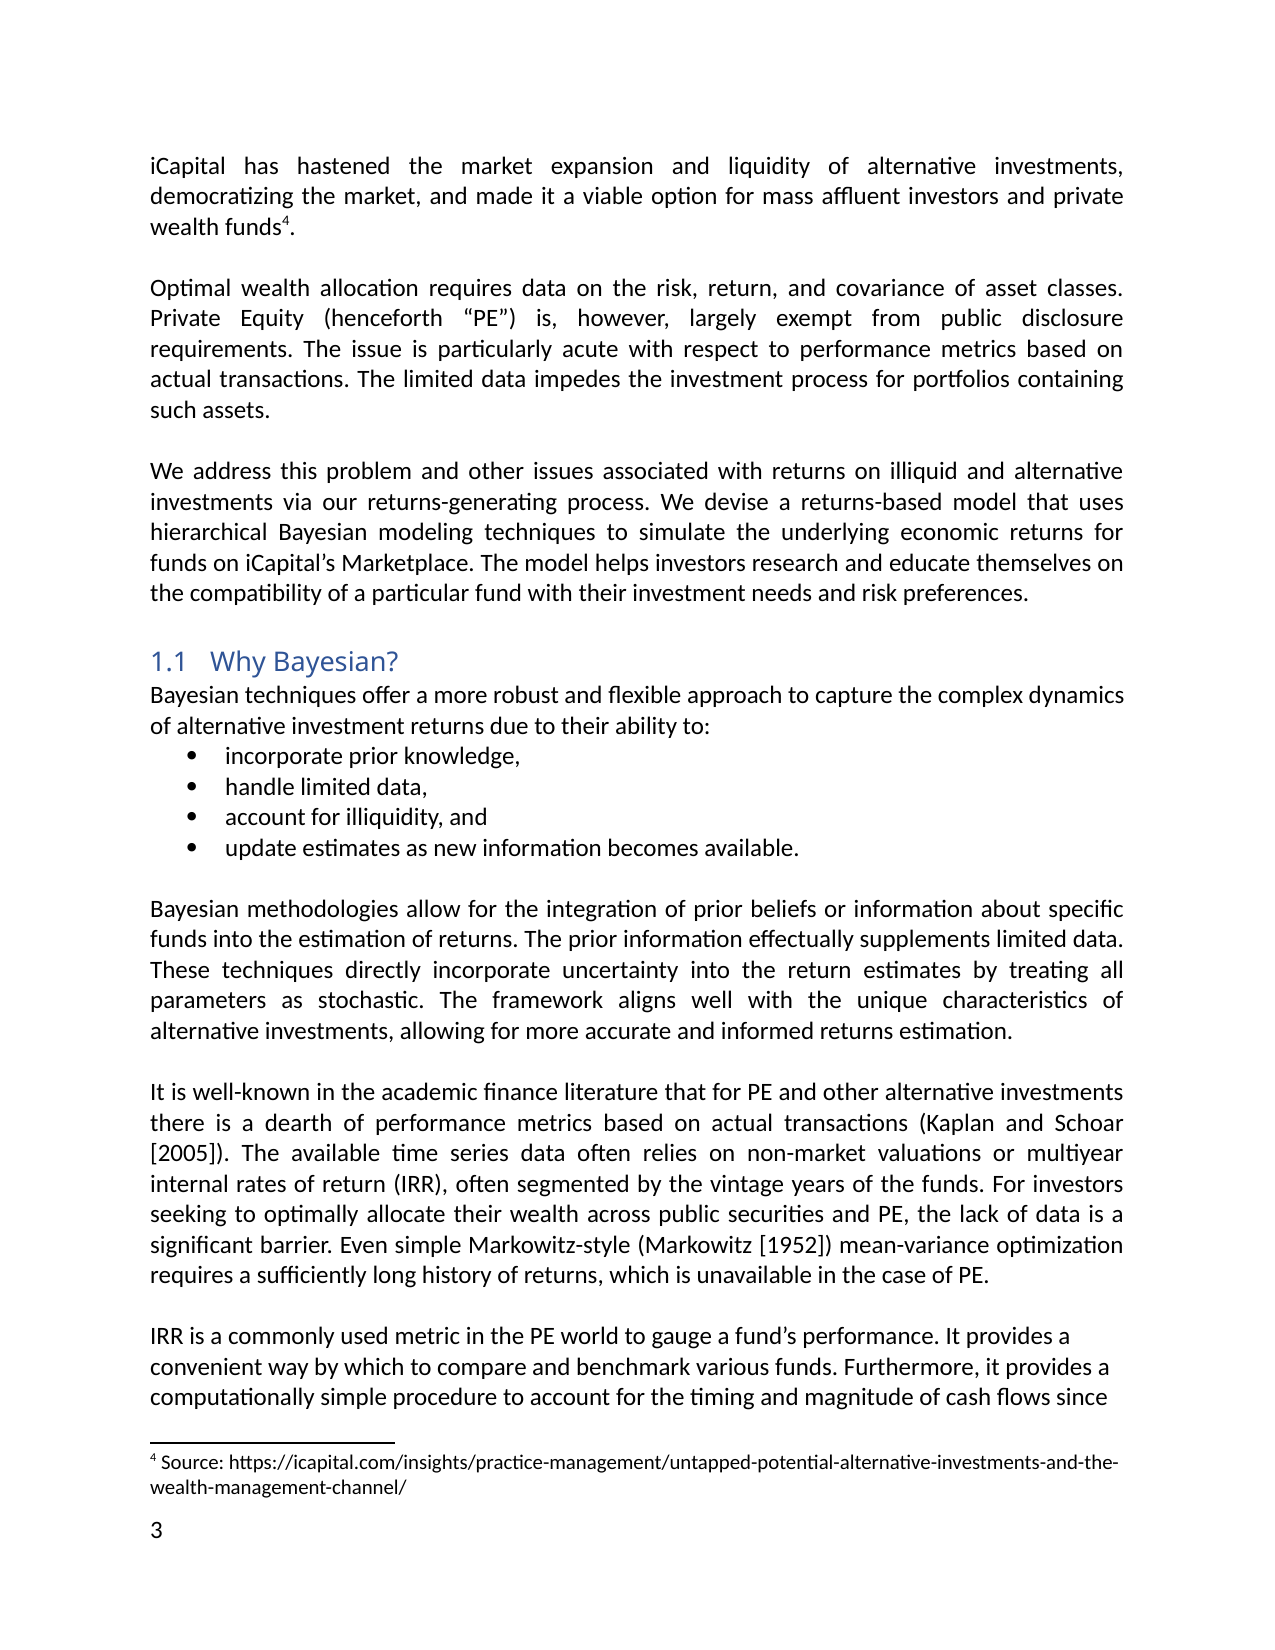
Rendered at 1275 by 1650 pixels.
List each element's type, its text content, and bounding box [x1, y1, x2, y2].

text It is well-known in the academic finance literature that for PE and other alternative investments there is a dearth of performance metrics based on actual transactions (Kaplan and Schoar [2005]). The available time series data often relies on non-market valuations or multiyear internal rates of return (IRR), often segmented by the vintage years of the funds. For investors seeking to optimally allocate their wealth across public securities and PE, the lack of data is a significant barrier. Even simple Markowitz-style (Markowitz [1952]) mean-variance optimization requires a sufficiently long history of returns, which is unavailable in the case of PE. [150, 1076, 1125, 1290]
list account for illiquidity, and [187, 801, 1125, 832]
list update estimates as new information becomes available. [187, 832, 1125, 862]
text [150, 1320, 1125, 1412]
text Optimal wealth allocation requires data on the risk, return, and covariance of asset classes. Private Equity (henceforth “PE”) is, however, largely exempt from public disclosure requirements. The issue is particularly acute with respect to performance metrics based on actual transactions. The limited data impedes the investment process for portfolios containing such assets. [150, 272, 1125, 425]
text Bayesian methodologies allow for the integration of prior beliefs or information about specific funds into the estimation of returns. The prior information effectually supplements limited data. These techniques directly incorporate uncertainty into the return estimates by treating all parameters as stochastic. The framework aligns well with the unique characteristics of alternative investments, allowing for more accurate and informed returns estimation. [150, 893, 1125, 1046]
list handle limited data, [187, 771, 1125, 801]
subtitle Why Bayesian? [150, 642, 1125, 679]
text iCapital has hastened the market expansion and liquidity of alternative investments, democratizing the market, and made it a viable option for mass affluent investors and private wealth funds. [150, 150, 1125, 242]
text Bayesian techniques offer a more robust and flexible approach to capture the complex dynamics of alternative investment returns due to their ability to: [150, 679, 1125, 740]
list incorporate prior knowledge, [187, 740, 1125, 771]
text We address this problem and other issues associated with returns on illiquid and alternative investments via our returns-generating process. We devise a returns-based model that uses hierarchical Bayesian modeling techniques to simulate the underlying economic returns for funds on iCapital’s Marketplace. The model helps investors research and educate themselves on the compatibility of a particular fund with their investment needs and risk preferences. [150, 455, 1125, 608]
